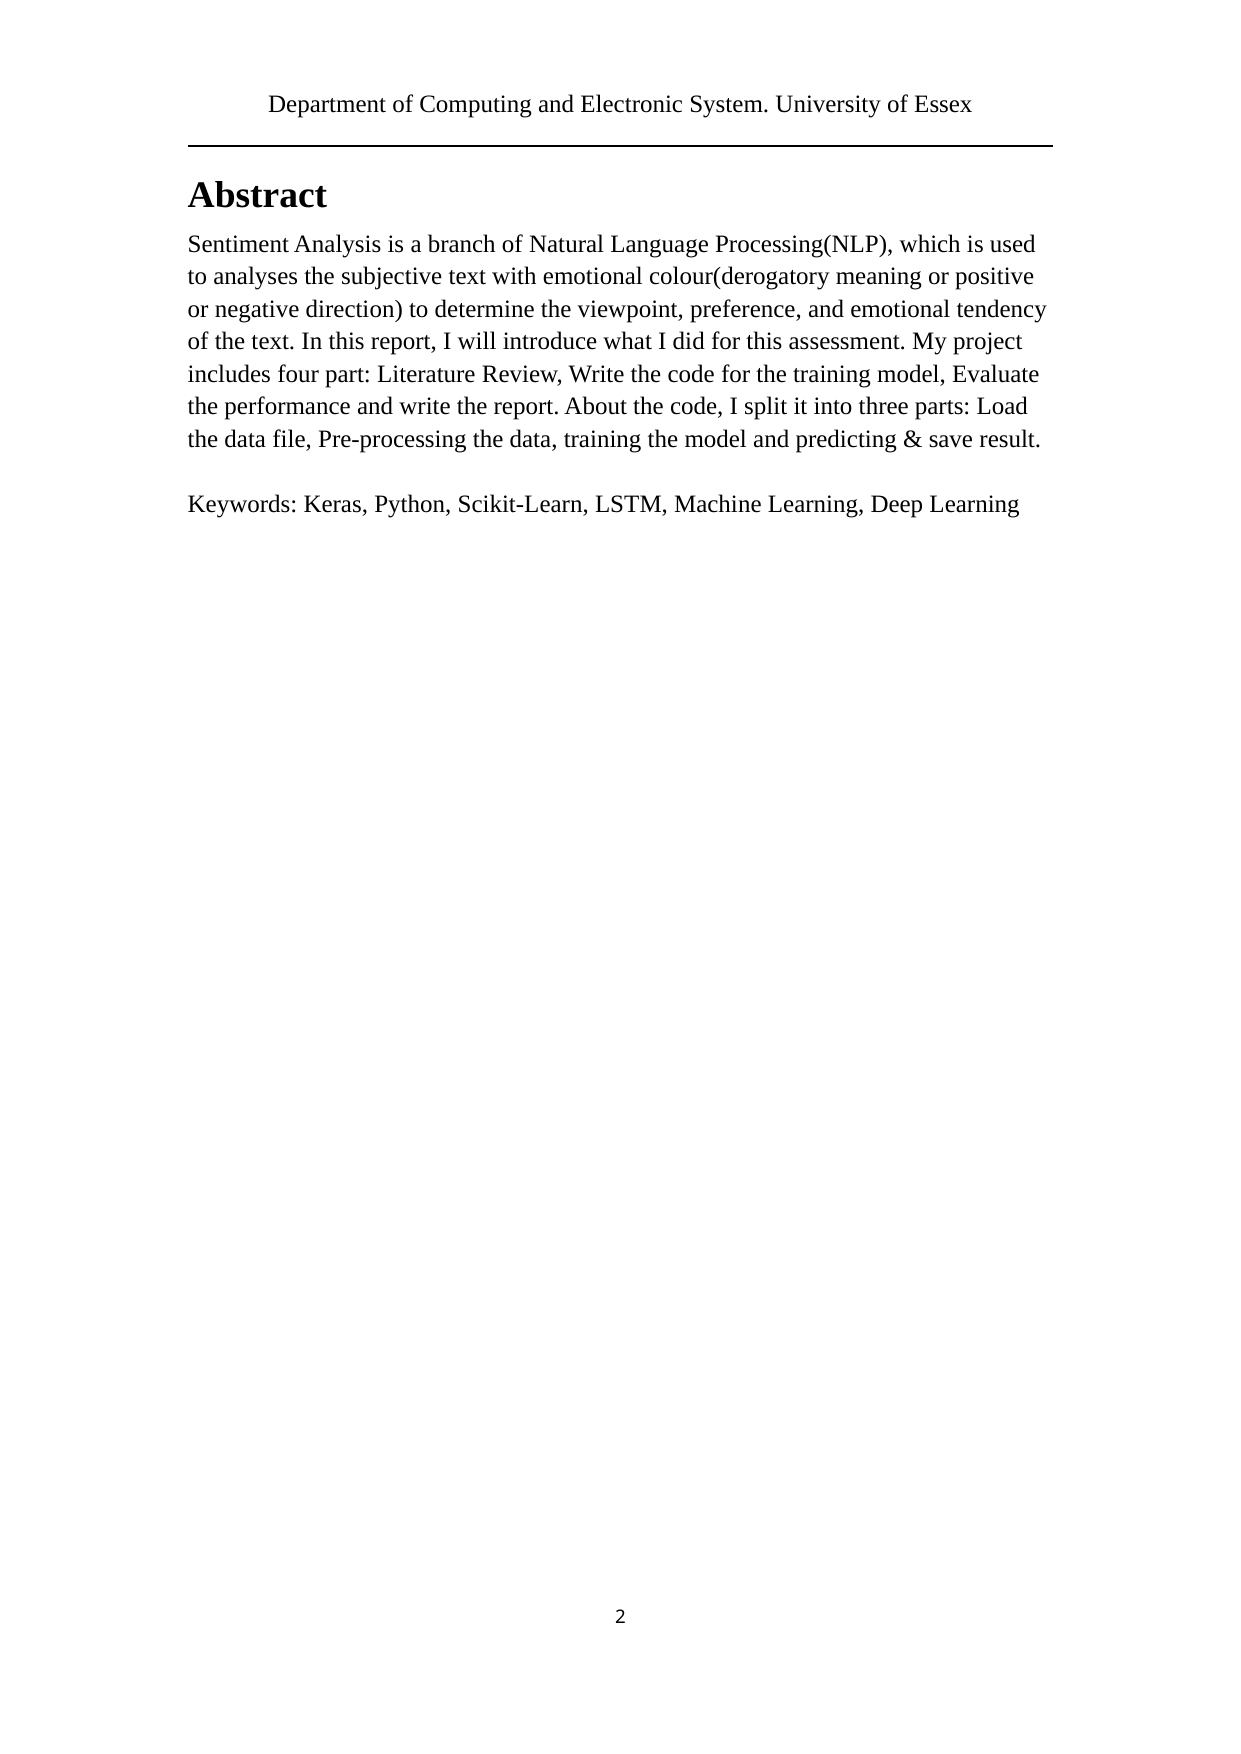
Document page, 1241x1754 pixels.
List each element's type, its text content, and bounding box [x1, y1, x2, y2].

text Abstract [187, 162, 1053, 227]
text Sentiment Analysis is a branch of Natural Language Processing(NLP), which is used to analyses the subjective text with emotional colour(derogatory meaning or positive or negative direction) to determine the viewpoint, preference, and emotional tendency of the text. In this report, I will introduce what I did for this assessment. My project includes four part: Literature Review, Write the code for the training model, Evaluate the performance and write the report. About the code, I split it into three parts: Load the data file, Pre-processing the data, training the model and predicting & save result. [187, 227, 1053, 454]
text Keywords: Keras, Python, Scikit-Learn, LSTM, Machine Learning, Deep Learning [187, 487, 1053, 519]
